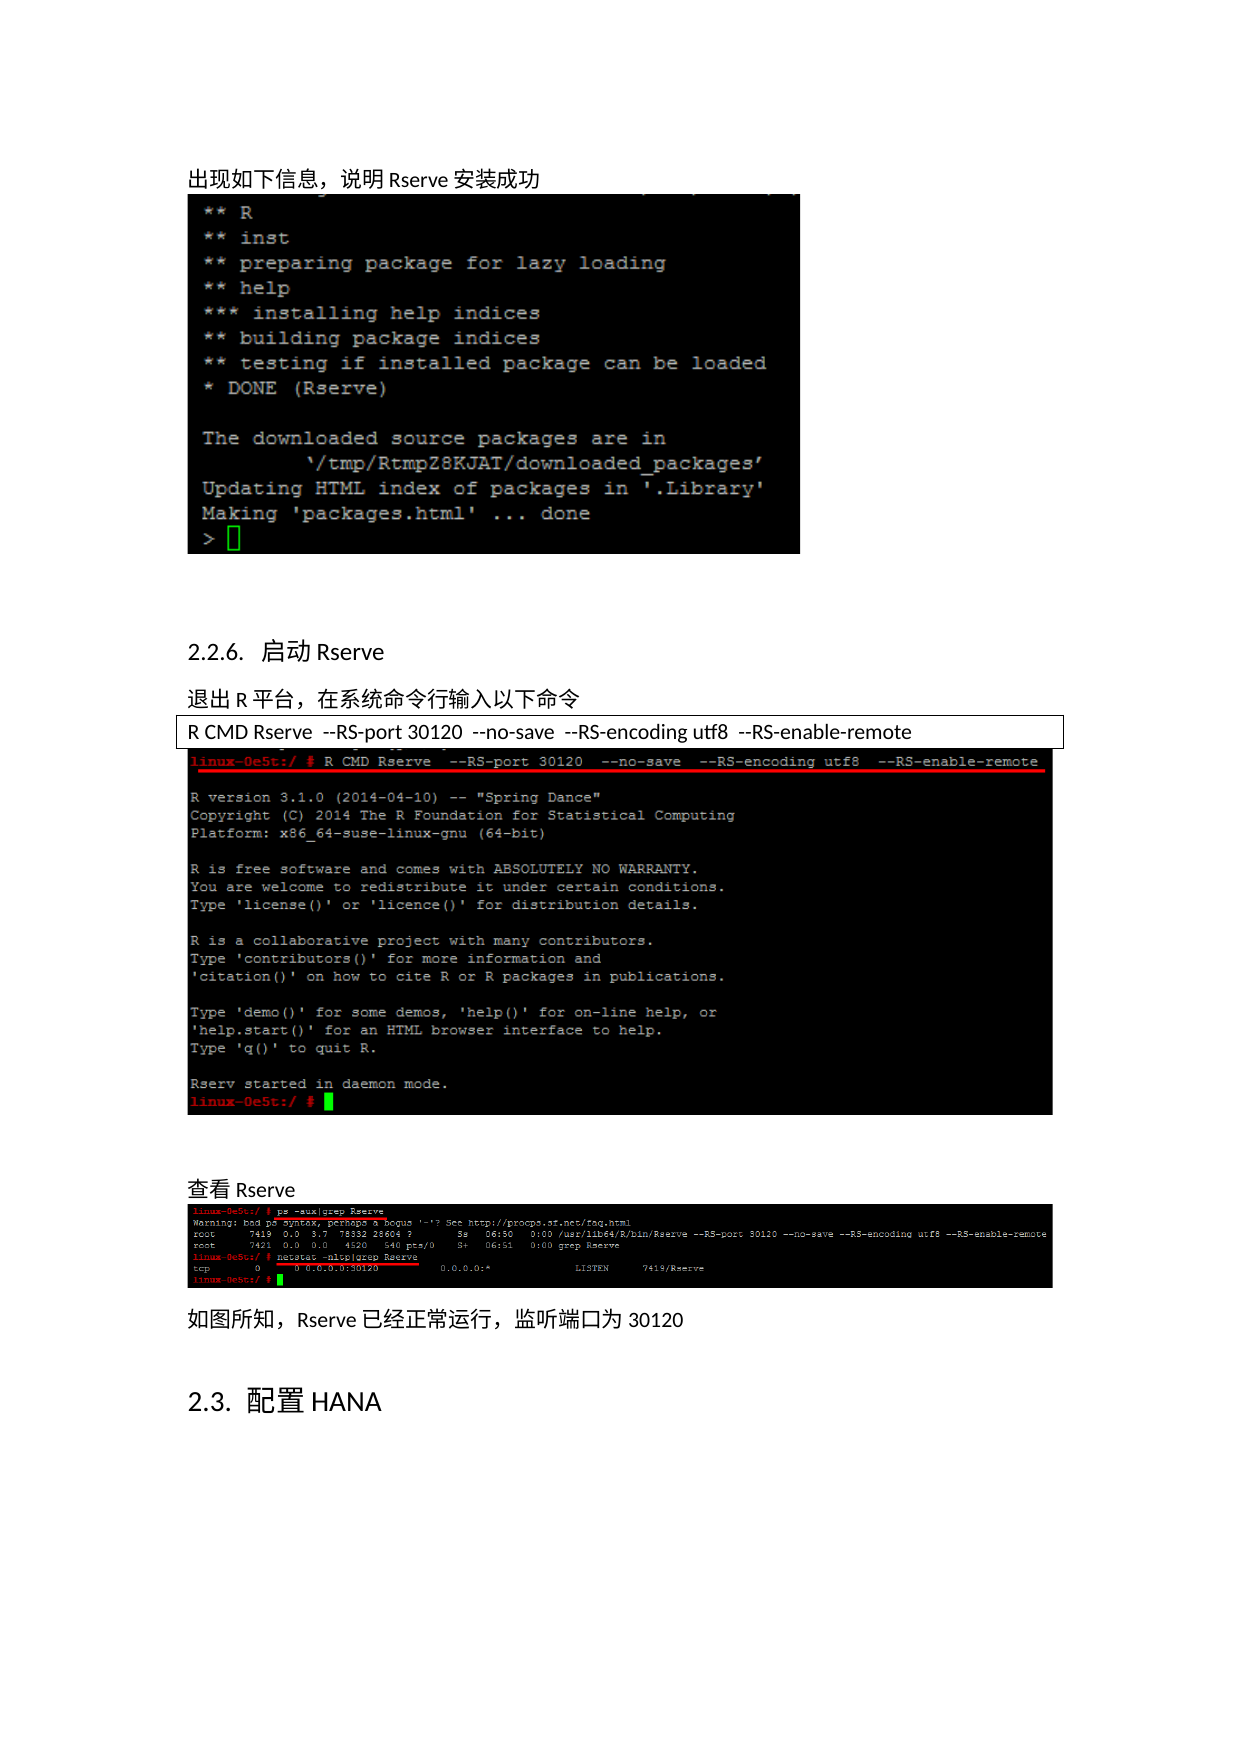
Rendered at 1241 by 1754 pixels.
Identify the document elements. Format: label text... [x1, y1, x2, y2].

text 如图所知，Rserve已经正常运行，监听端口为30120 [187, 1302, 1053, 1334]
list 配置HANA [187, 1367, 1053, 1432]
picture [187, 194, 800, 554]
text 出现如下信息，说明Rserve安装成功 [187, 162, 1053, 194]
list 启动Rserve [187, 617, 1053, 682]
text 查看Rserve [187, 1172, 1053, 1204]
table_header R CMD Rserve --RS-port 30120 --no-save --RS-encoding utf8 --RS-enable-remote [177, 716, 1063, 748]
picture [187, 1204, 1053, 1288]
picture [187, 749, 1053, 1115]
text 退出R平台，在系统命令行输入以下命令 [187, 682, 1053, 714]
